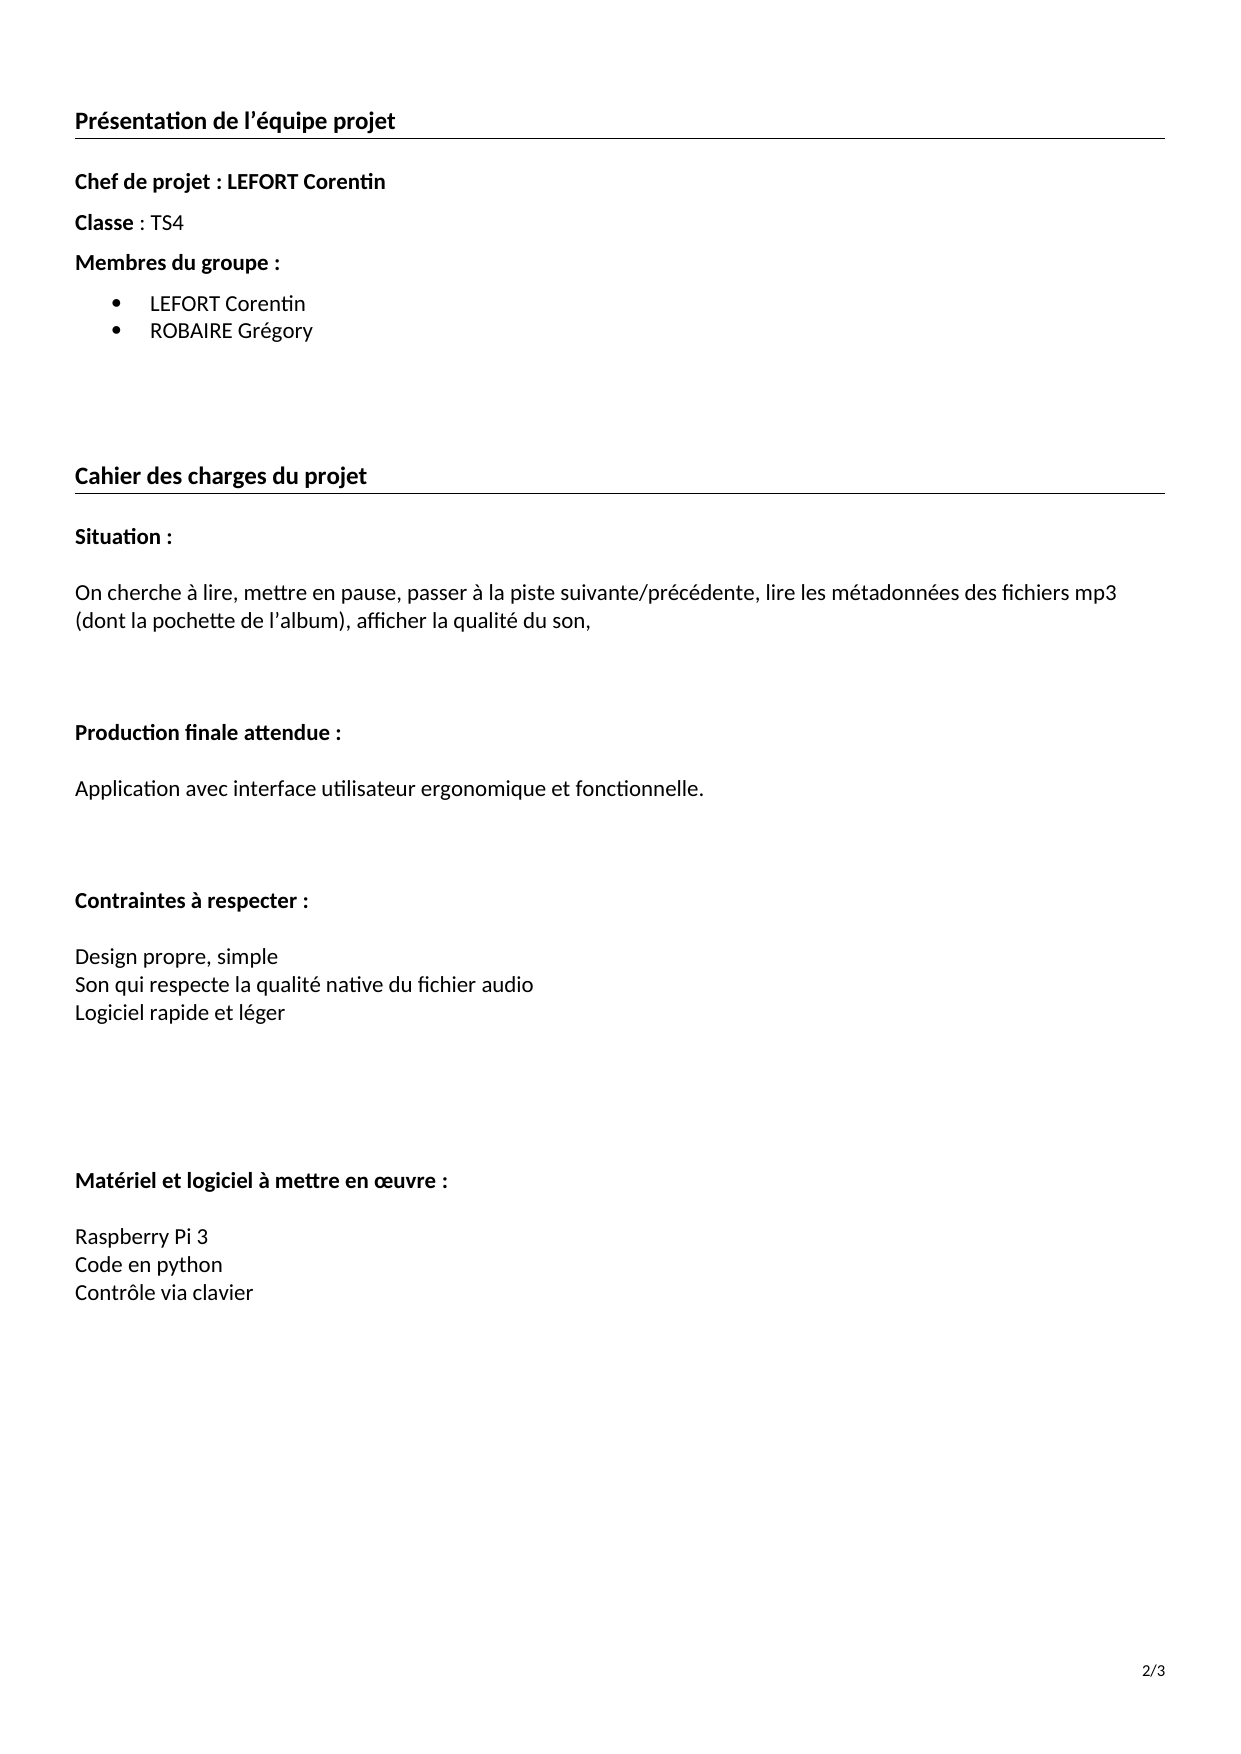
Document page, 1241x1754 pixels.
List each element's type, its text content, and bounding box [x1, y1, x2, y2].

text Production finale attendue : [75, 718, 1165, 746]
text Application avec interface utilisateur ergonomique et fonctionnelle. [75, 774, 1165, 802]
subtitle Cahier des charges du projet [75, 460, 1165, 493]
text Design propre, simple [75, 942, 1165, 970]
text Chef de projet : LEFORT Corentin [75, 167, 1165, 195]
text Son qui respecte la qualité native du fichier audio [75, 970, 1165, 998]
list LEFORT Corentin [112, 289, 1165, 317]
list ROBAIRE Grégory [112, 317, 1165, 345]
text Contrôle via clavier [75, 1278, 1165, 1307]
text On cherche à lire, mettre en pause, passer à la piste suivante/précédente, lire les métadonnées des fichiers mp3 (dont la pochette de l’album), afficher la qualité du son, [75, 578, 1165, 634]
text Code en python [75, 1251, 1165, 1278]
subtitle Présentation de l’équipe projet [75, 105, 1165, 138]
text Raspberry Pi 3 [75, 1222, 1165, 1251]
text Membres du groupe : [75, 248, 1165, 276]
text Classe : TS4 [75, 208, 1165, 236]
text Situation : [75, 522, 1165, 550]
text Contraintes à respecter : [75, 886, 1165, 914]
text Matériel et logiciel à mettre en œuvre : [75, 1166, 1165, 1194]
text Logiciel rapide et léger [75, 998, 1165, 1026]
